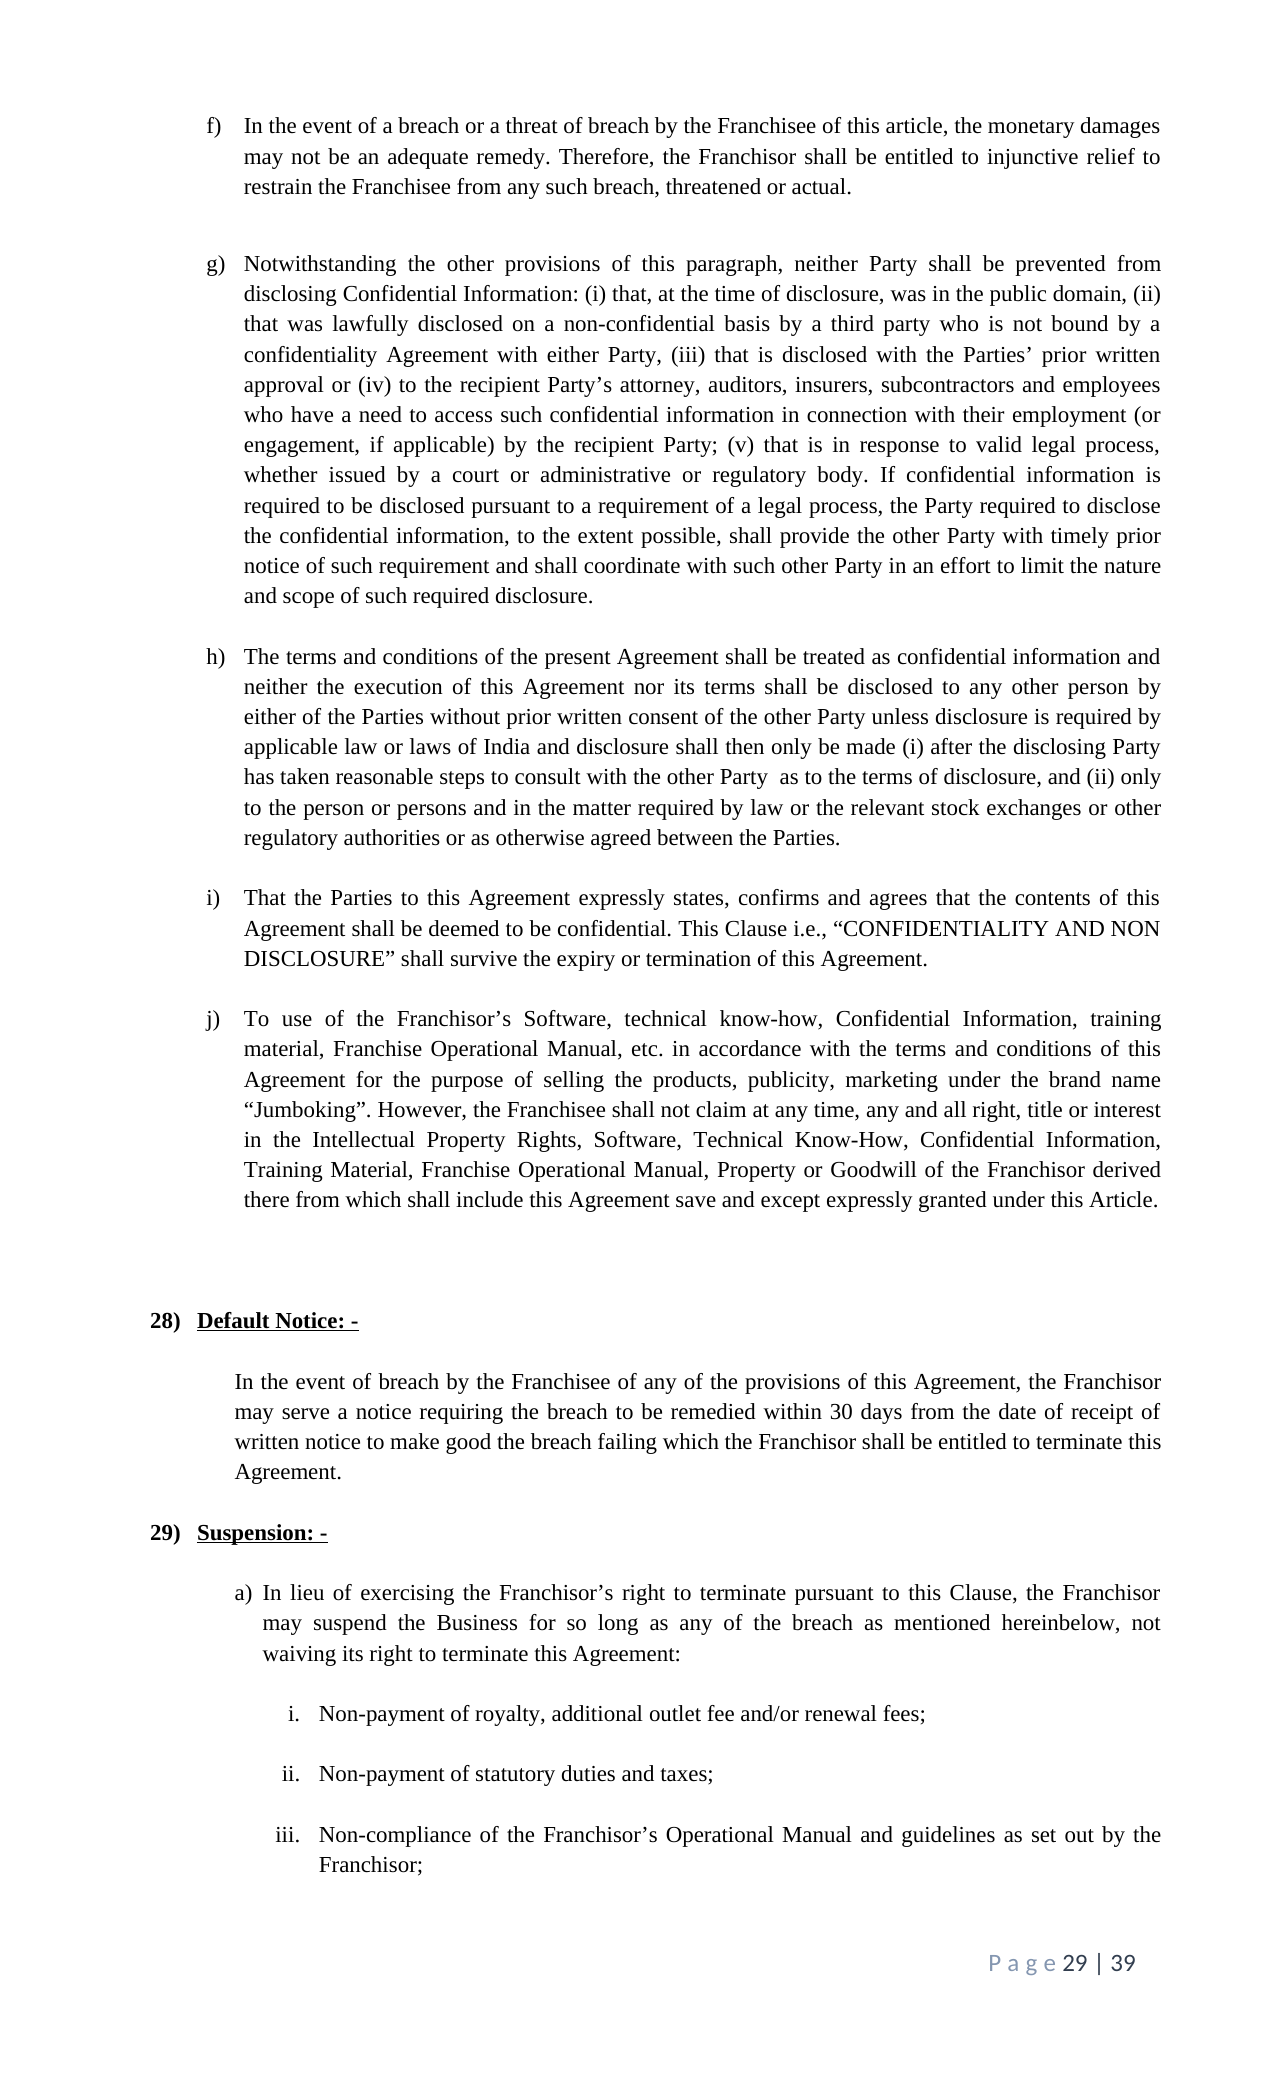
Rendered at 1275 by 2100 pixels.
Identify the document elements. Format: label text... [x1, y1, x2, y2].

list Suspension: - [150, 1519, 1162, 1545]
list In the event of a breach or a threat of breach by the Franchisee of this article, the monetary damages may not be an adequate remedy. Therefore, the Franchisor shall be entitled to injunctive relief to restrain the Franchisee from any such breach, threatened or actual. [206, 112, 1162, 199]
list Non-compliance of the Franchisor’s Operational Manual and guidelines as set out by the Franchisor; [300, 1821, 1162, 1877]
list In lieu of exercising the Franchisor’s right to terminate pursuant to this Clause, the Franchisor may suspend the Business for so long as any of the breach as mentioned hereinbelow, not waiving its right to terminate this Agreement: [234, 1579, 1162, 1666]
list To use of the Franchisor’s Software, technical know-how, Confidential Information, training material, Franchise Operational Manual, etc. in accordance with the terms and conditions of this Agreement for the purpose of selling the products, publicity, marketing under the brand name “Jumboking”. However, the Franchisee shall not claim at any time, any and all right, title or interest in the Intellectual Property Rights, Software, Technical Know-How, Confidential Information, Training Material, Franchise Operational Manual, Property or Goodwill of the Franchisor derived there from which shall include this Agreement save and except expressly granted under this Article. [206, 1005, 1162, 1213]
list The terms and conditions of the present Agreement shall be treated as confidential information and neither the execution of this Agreement nor its terms shall be disclosed to any other person by either of the Parties without prior written consent of the other Party unless disclosure is required by applicable law or laws of India and disclosure shall then only be made (i) after the disclosing Party has taken reasonable steps to consult with the other Party as to the terms of disclosure, and (ii) only to the person or persons and in the matter required by law or the relevant stock exchanges or other regulatory authorities or as otherwise agreed between the Parties. [206, 643, 1162, 850]
list Non-payment of royalty, additional outlet fee and/or renewal fees; [300, 1700, 1162, 1726]
text In the event of breach by the Franchisee of any of the provisions of this Agreement, the Franchisor may serve a notice requiring the breach to be remedied within 30 days from the date of receipt of written notice to make good the breach failing which the Franchisor shall be entitled to terminate this Agreement. [234, 1368, 1162, 1485]
list Notwithstanding the other provisions of this paragraph, neither Party shall be prevented from disclosing Confidential Information: (i) that, at the time of disclosure, was in the public domain, (ii) that was lawfully disclosed on a non-confidential basis by a third party who is not bound by a confidentiality Agreement with either Party, (iii) that is disclosed with the Parties’ prior written approval or (iv) to the recipient Party’s attorney, auditors, insurers, subcontractors and employees who have a need to access such confidential information in connection with their employment (or engagement, if applicable) by the recipient Party; (v) that is in response to valid legal process, whether issued by a court or administrative or regulatory body. If confidential information is required to be disclosed pursuant to a requirement of a legal process, the Party required to disclose the confidential information, to the extent possible, shall provide the other Party with timely prior notice of such requirement and shall coordinate with such other Party in an effort to limit the nature and scope of such required disclosure. [206, 250, 1162, 609]
list Non-payment of statutory duties and taxes; [300, 1760, 1162, 1787]
list Default Notice: - [150, 1307, 1162, 1334]
list That the Parties to this Agreement expressly states, confirms and agrees that the contents of this Agreement shall be deemed to be confidential. This Clause i.e., “CONFIDENTIALITY AND NON DISCLOSURE” shall survive the expiry or termination of this Agreement. [206, 884, 1162, 971]
